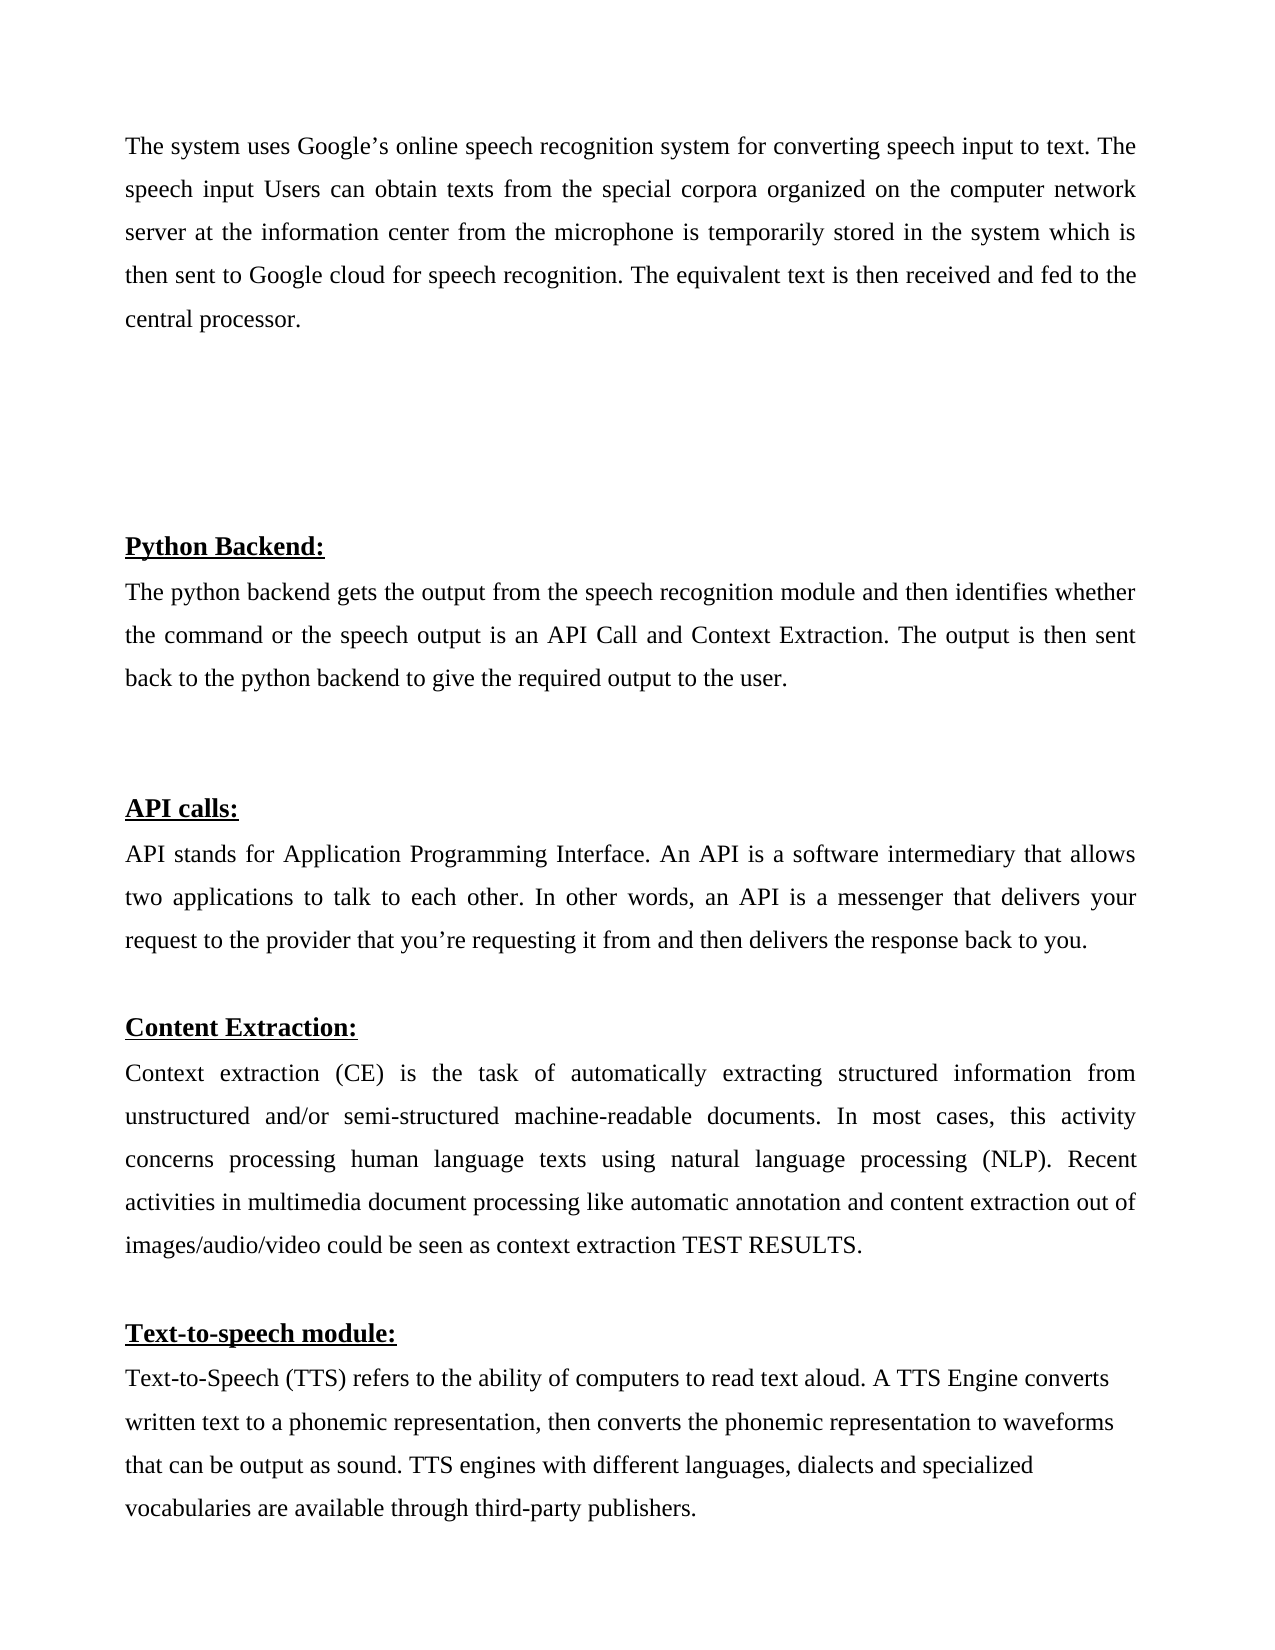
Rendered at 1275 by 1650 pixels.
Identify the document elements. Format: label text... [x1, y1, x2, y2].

text Python Backend: [125, 530, 1137, 561]
text The python backend gets the output from the speech recognition module and then identifies whether the command or the speech output is an API Call and Context Extraction. The output is then sent back to the python backend to give the required output to the user. [125, 577, 1137, 692]
text Text-to-Speech (TTS) refers to the ability of computers to read text aloud. A TTS Engine converts written text to a phonemic representation, then converts the phonemic representation to waveforms that can be output as sound. TTS engines with different languages, dialects and specialized vocabularies are available through third-party publishers. [125, 1363, 1137, 1522]
text API stands for Application Programming Interface. An API is a software intermediary that allows two applications to talk to each other. In other words, an API is a messenger that delivers your request to the provider that you’re requesting it from and then delivers the response back to you. [125, 839, 1137, 954]
text The system uses Google’s online speech recognition system for converting speech input to text. The speech input Users can obtain texts from the special corpora organized on the computer network server at the information center from the microphone is temporarily stored in the system which is then sent to Google cloud for speech recognition. The equivalent text is then received and fed to the central processor. [125, 131, 1137, 332]
text Content Extraction: [125, 1011, 1137, 1043]
text Context extraction (CE) is the task of automatically extracting structured information from unstructured and/or semi-structured machine-readable documents. In most cases, this activity concerns processing human language texts using natural language processing (NLP). Recent activities in multimedia document processing like automatic annotation and content extraction out of images/audio/video could be seen as context extraction TEST RESULTS. [125, 1058, 1137, 1259]
text API calls: [125, 792, 1137, 823]
text Text-to-speech module: [125, 1317, 1137, 1348]
